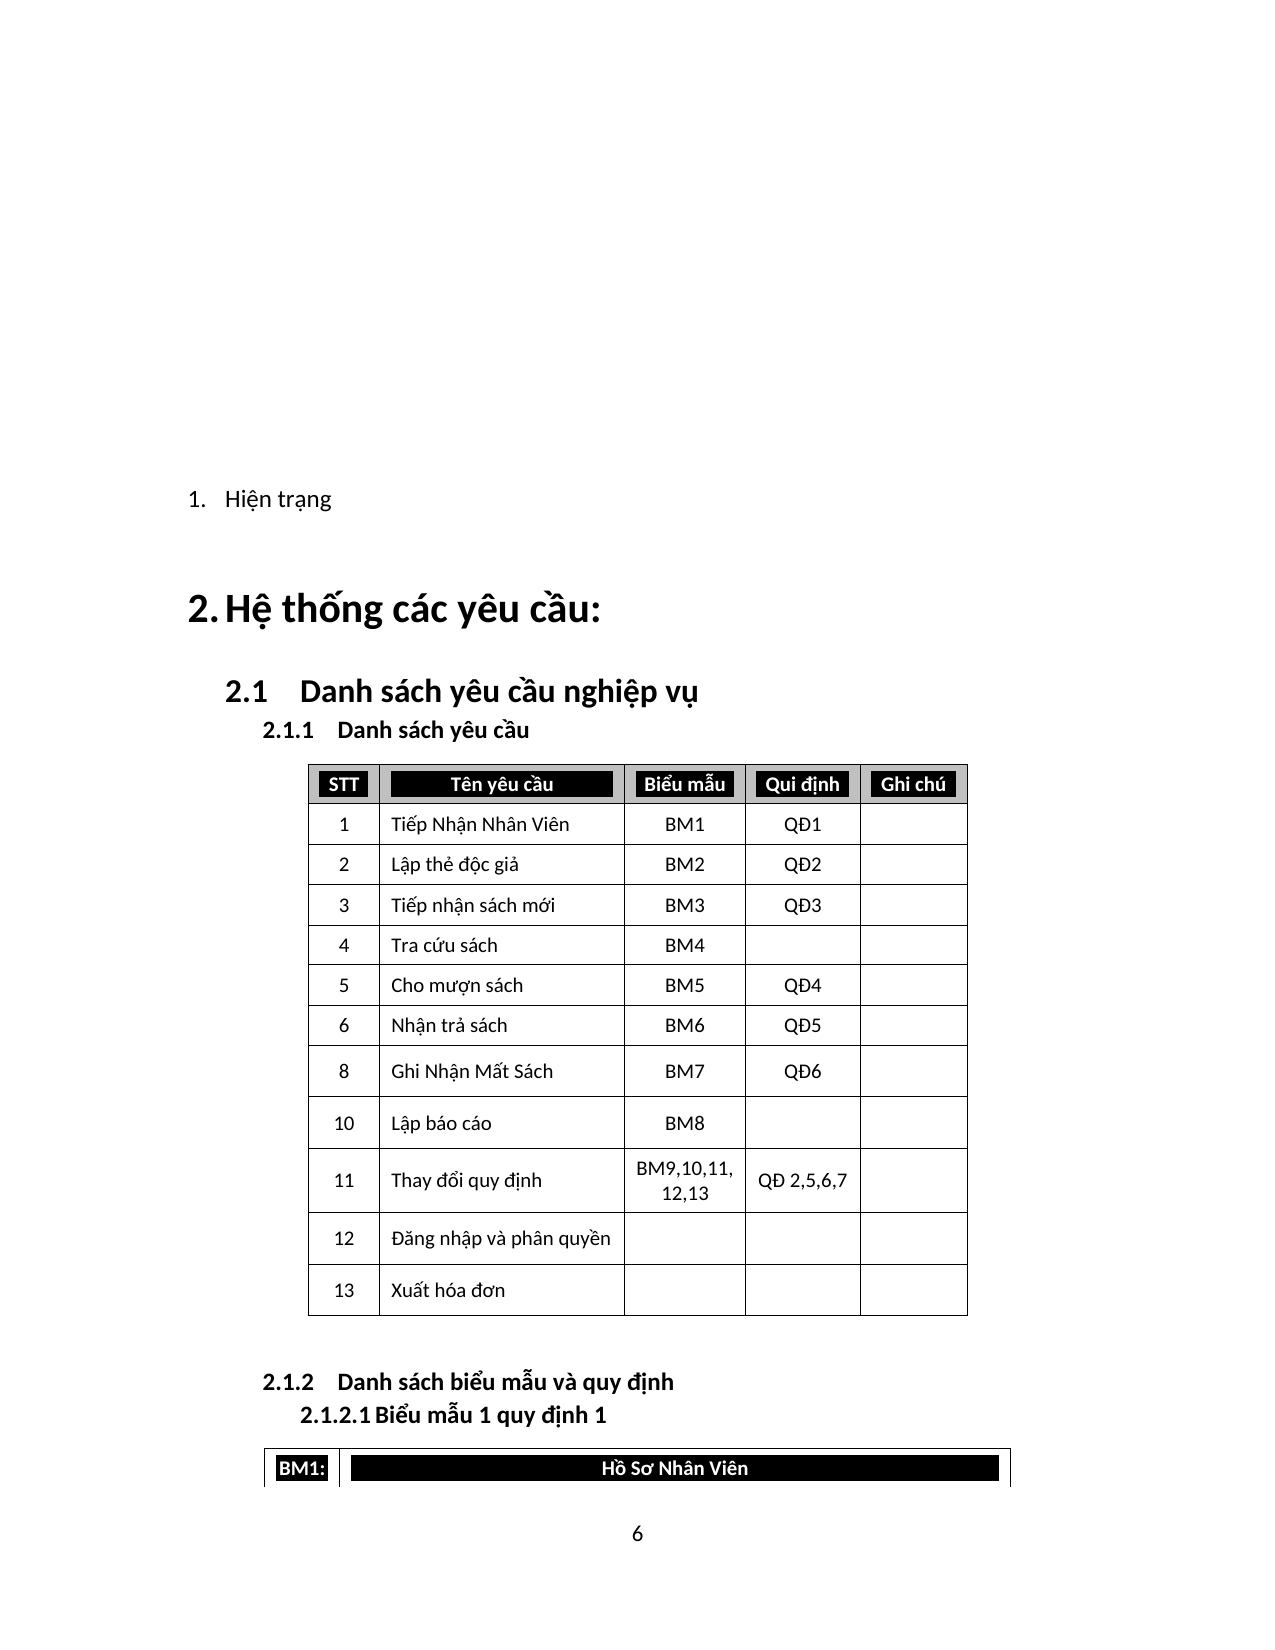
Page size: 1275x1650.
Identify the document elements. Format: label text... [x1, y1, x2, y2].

table_cell [625, 1213, 745, 1264]
table_cell BM5 [625, 965, 745, 1005]
table_cell [861, 1213, 967, 1264]
table_cell [861, 1006, 967, 1044]
table_cell 4 [309, 926, 379, 964]
list Danh sách biểu mẫu và quy định [262, 1366, 1125, 1396]
table_cell [861, 1265, 967, 1315]
table_cell BM8 [625, 1097, 745, 1148]
table_cell Xuất hóa đơn [380, 1265, 624, 1315]
table_cell BM2 [625, 845, 745, 884]
table_cell Tiếp nhận sách mới [380, 885, 624, 924]
table_cell 5 [309, 965, 379, 1005]
table_header STT [309, 765, 379, 803]
table_cell Tiếp Nhận Nhân Viên [380, 804, 624, 844]
table_cell [861, 965, 967, 1005]
table_cell [861, 926, 967, 964]
table_cell [861, 1097, 967, 1148]
table_cell 3 [309, 885, 379, 924]
table_header BM1: [265, 1449, 339, 1487]
table_cell Tra cứu sách [380, 926, 624, 964]
list Danh sách yêu cầu [262, 714, 1125, 744]
table_cell Đăng nhập và phân quyền [380, 1213, 624, 1264]
table_cell Thay đổi quy định [380, 1149, 624, 1212]
table_cell Lập báo cáo [380, 1097, 624, 1148]
table_cell BM3 [625, 885, 745, 924]
table_cell BM6 [625, 1006, 745, 1044]
table_header Qui định [746, 765, 860, 803]
table_cell 12 [309, 1213, 379, 1264]
table_cell 8 [309, 1046, 379, 1096]
table_cell QĐ2 [746, 845, 860, 884]
table_cell [746, 1097, 860, 1148]
table_cell BM4 [625, 926, 745, 964]
table_cell BM9,10,11,12,13 [625, 1149, 745, 1212]
table_cell QĐ4 [746, 965, 860, 1005]
table_cell [746, 1265, 860, 1315]
table_header Ghi chú [861, 765, 967, 803]
table_header Tên yêu cầu [380, 765, 624, 803]
table_cell QĐ5 [746, 1006, 860, 1044]
table_cell [625, 1265, 745, 1315]
table_header Biểu mẫu [625, 765, 745, 803]
table_cell QĐ1 [746, 804, 860, 844]
table_cell [746, 926, 860, 964]
table_cell Lập thẻ độc giả [380, 845, 624, 884]
table_cell Ghi Nhận Mất Sách [380, 1046, 624, 1096]
table_cell QĐ 2,5,6,7 [746, 1149, 860, 1212]
table_cell Nhận trả sách [380, 1006, 624, 1044]
table_cell [861, 845, 967, 884]
table_cell BM1 [625, 804, 745, 844]
table_cell [861, 1149, 967, 1212]
table_cell BM7 [625, 1046, 745, 1096]
table_cell 1 [309, 804, 379, 844]
table_cell [861, 804, 967, 844]
table_cell QĐ3 [746, 885, 860, 924]
list Hệ thống các yêu cầu: [187, 582, 1125, 633]
list Biểu mẫu 1 quy định 1 [300, 1399, 1125, 1429]
table_cell 13 [309, 1265, 379, 1315]
table_cell 10 [309, 1097, 379, 1148]
table_cell [746, 1213, 860, 1264]
table_cell [861, 1046, 967, 1096]
list Danh sách yêu cầu nghiệp vụ [225, 670, 1125, 711]
table_header Hồ Sơ Nhân Viên [340, 1449, 1010, 1487]
table_cell Cho mượn sách [380, 965, 624, 1005]
table_cell [861, 885, 967, 924]
list Hiện trạng [187, 483, 1125, 514]
table_cell 11 [309, 1149, 379, 1212]
table_cell 2 [309, 845, 379, 884]
table_cell 6 [309, 1006, 379, 1044]
table_cell QĐ6 [746, 1046, 860, 1096]
